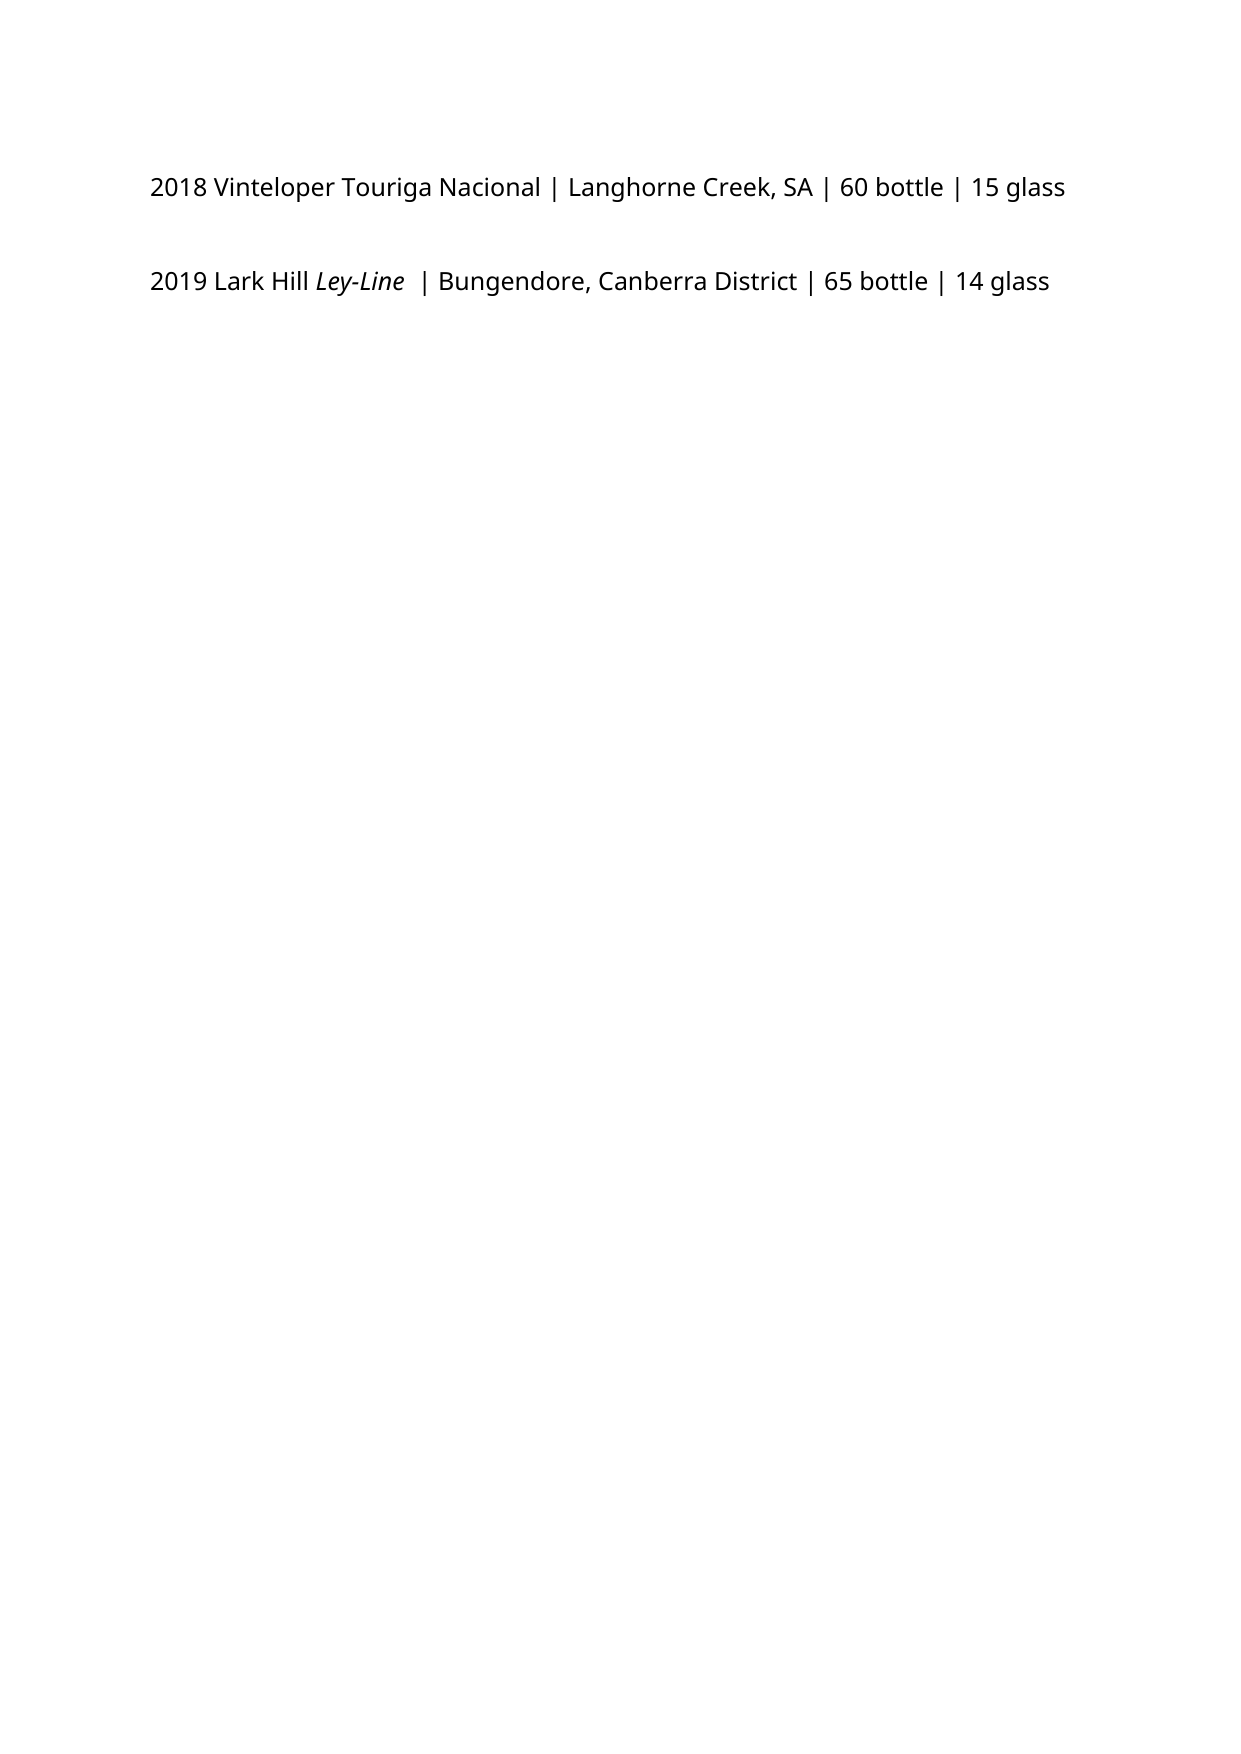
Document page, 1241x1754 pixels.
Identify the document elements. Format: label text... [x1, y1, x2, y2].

text 2019 Lark Hill Ley-Line | Bungendore, Canberra District | 65 bottle | 14 glass [150, 264, 1090, 298]
text 2018 Vinteloper Touriga Nacional | Langhorne Creek, SA | 60 bottle | 15 glass [150, 170, 1090, 204]
